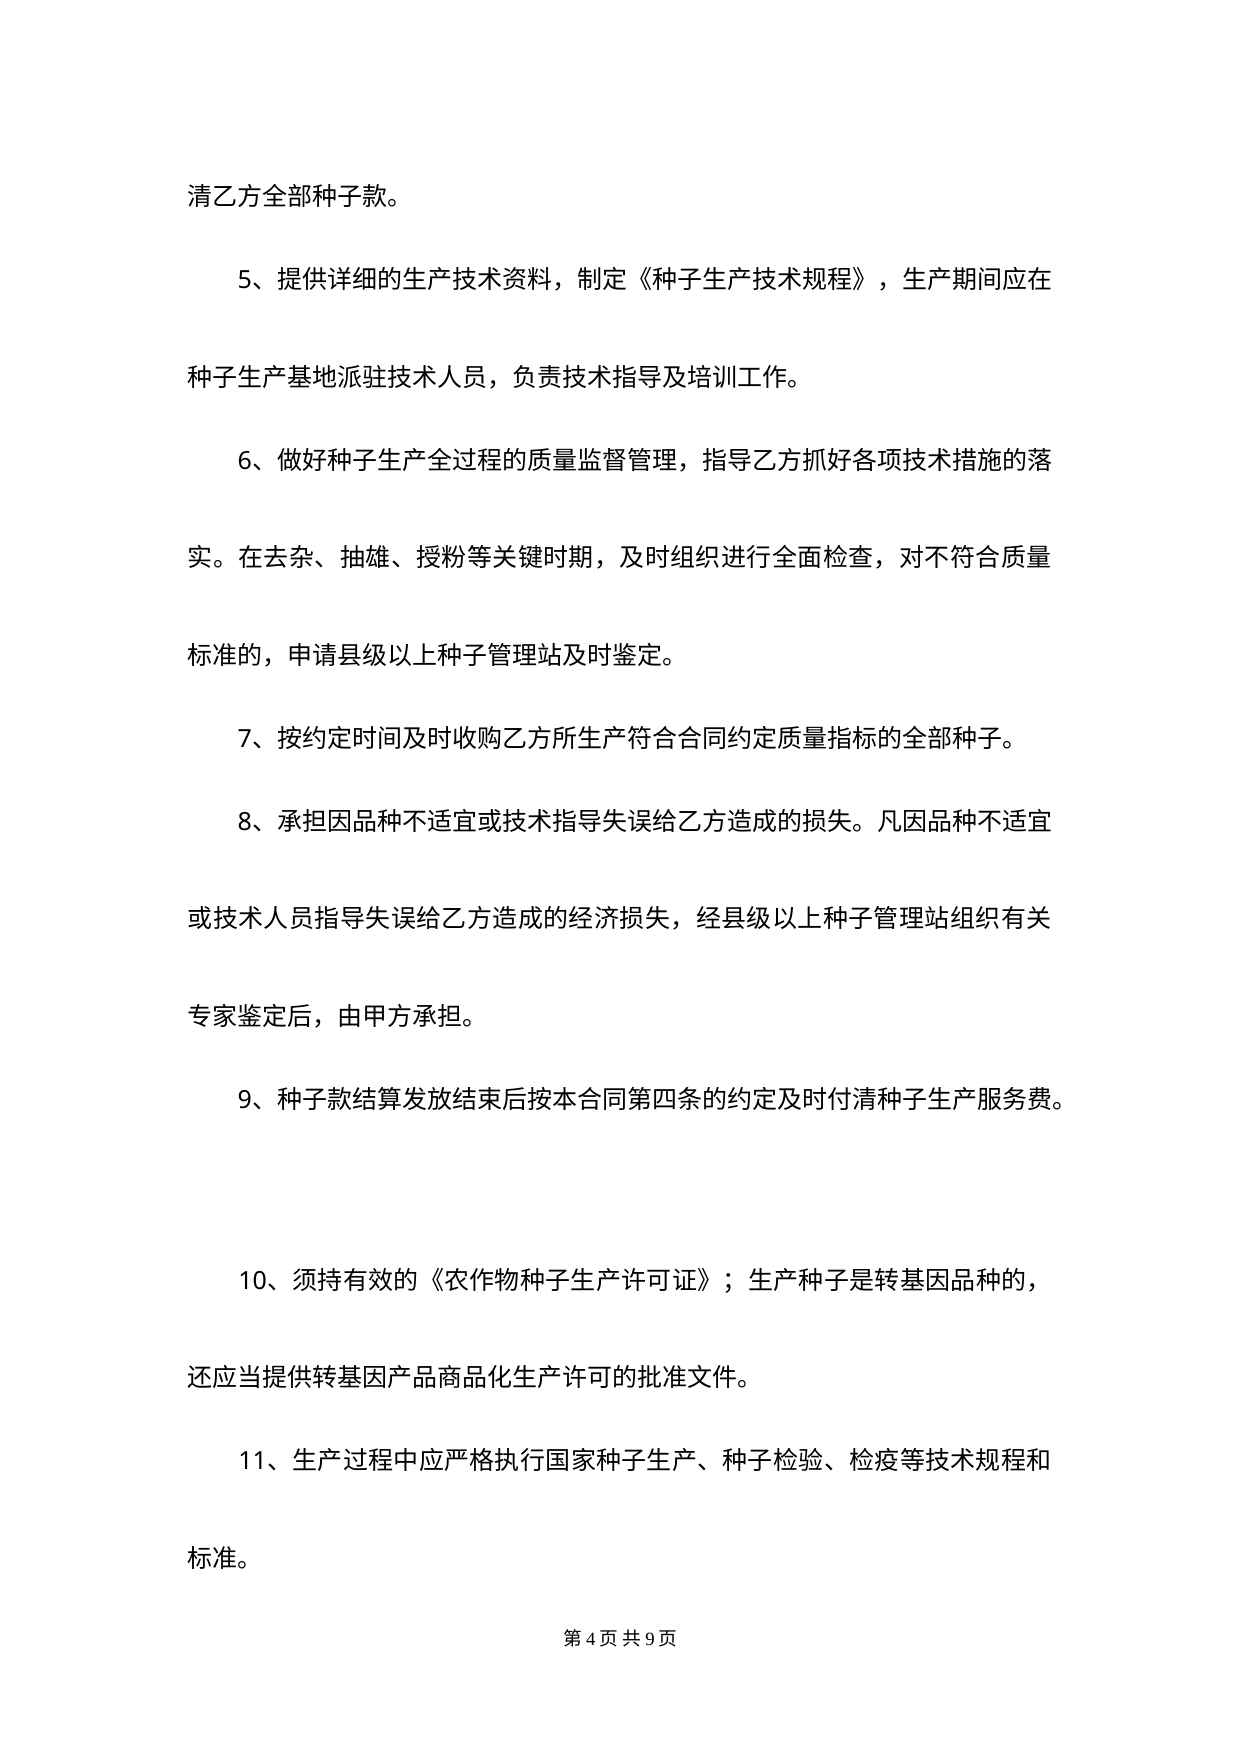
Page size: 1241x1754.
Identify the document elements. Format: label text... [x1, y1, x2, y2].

text 7、按约定时间及时收购乙方所生产符合合同约定质量指标的全部种子。 [187, 704, 1053, 769]
text 10、须持有效的《农作物种子生产许可证》；生产种子是转基因品种的，还应当提供转基因产品商品化生产许可的批准文件。 [187, 1246, 1053, 1408]
text 9、种子款结算发放结束后按本合同第四条的约定及时付清种子生产服务费。 [187, 1065, 1053, 1228]
text 8、承担因品种不适宜或技术指导失误给乙方造成的损失。凡因品种不适宜或技术人员指导失误给乙方造成的经济损失，经县级以上种子管理站组织有关专家鉴定后，由甲方承担。 [187, 787, 1053, 1047]
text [187, 162, 1053, 227]
text 5、提供详细的生产技术资料，制定《种子生产技术规程》，生产期间应在种子生产基地派驻技术人员，负责技术指导及培训工作。 [187, 245, 1053, 408]
text 6、做好种子生产全过程的质量监督管理，指导乙方抓好各项技术措施的落实。在去杂、抽雄、授粉等关键时期，及时组织进行全面检查，对不符合质量标准的，申请县级以上种子管理站及时鉴定。 [187, 426, 1053, 686]
text 11、生产过程中应严格执行国家种子生产、种子检验、检疫等技术规程和标准。 [187, 1426, 1053, 1589]
